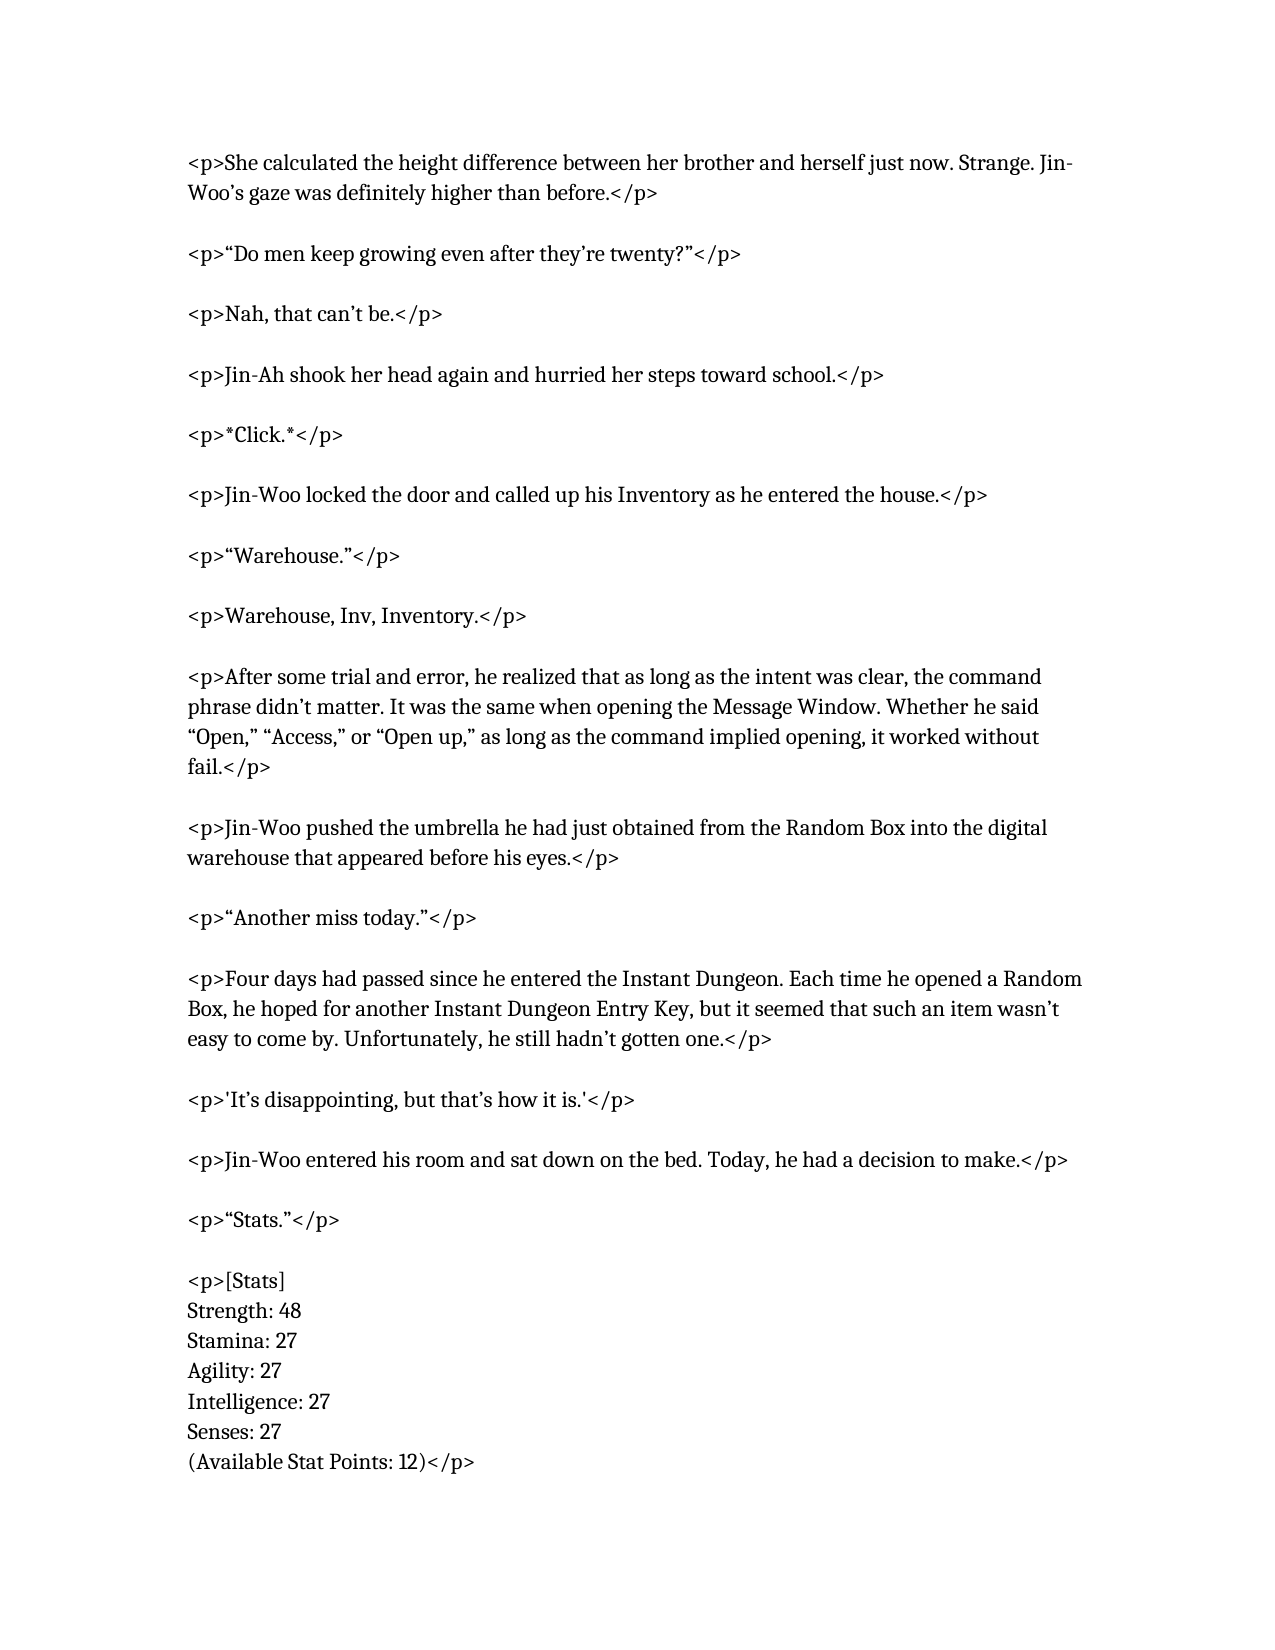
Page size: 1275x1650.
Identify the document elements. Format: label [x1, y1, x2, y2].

text [187, 150, 1087, 1475]
